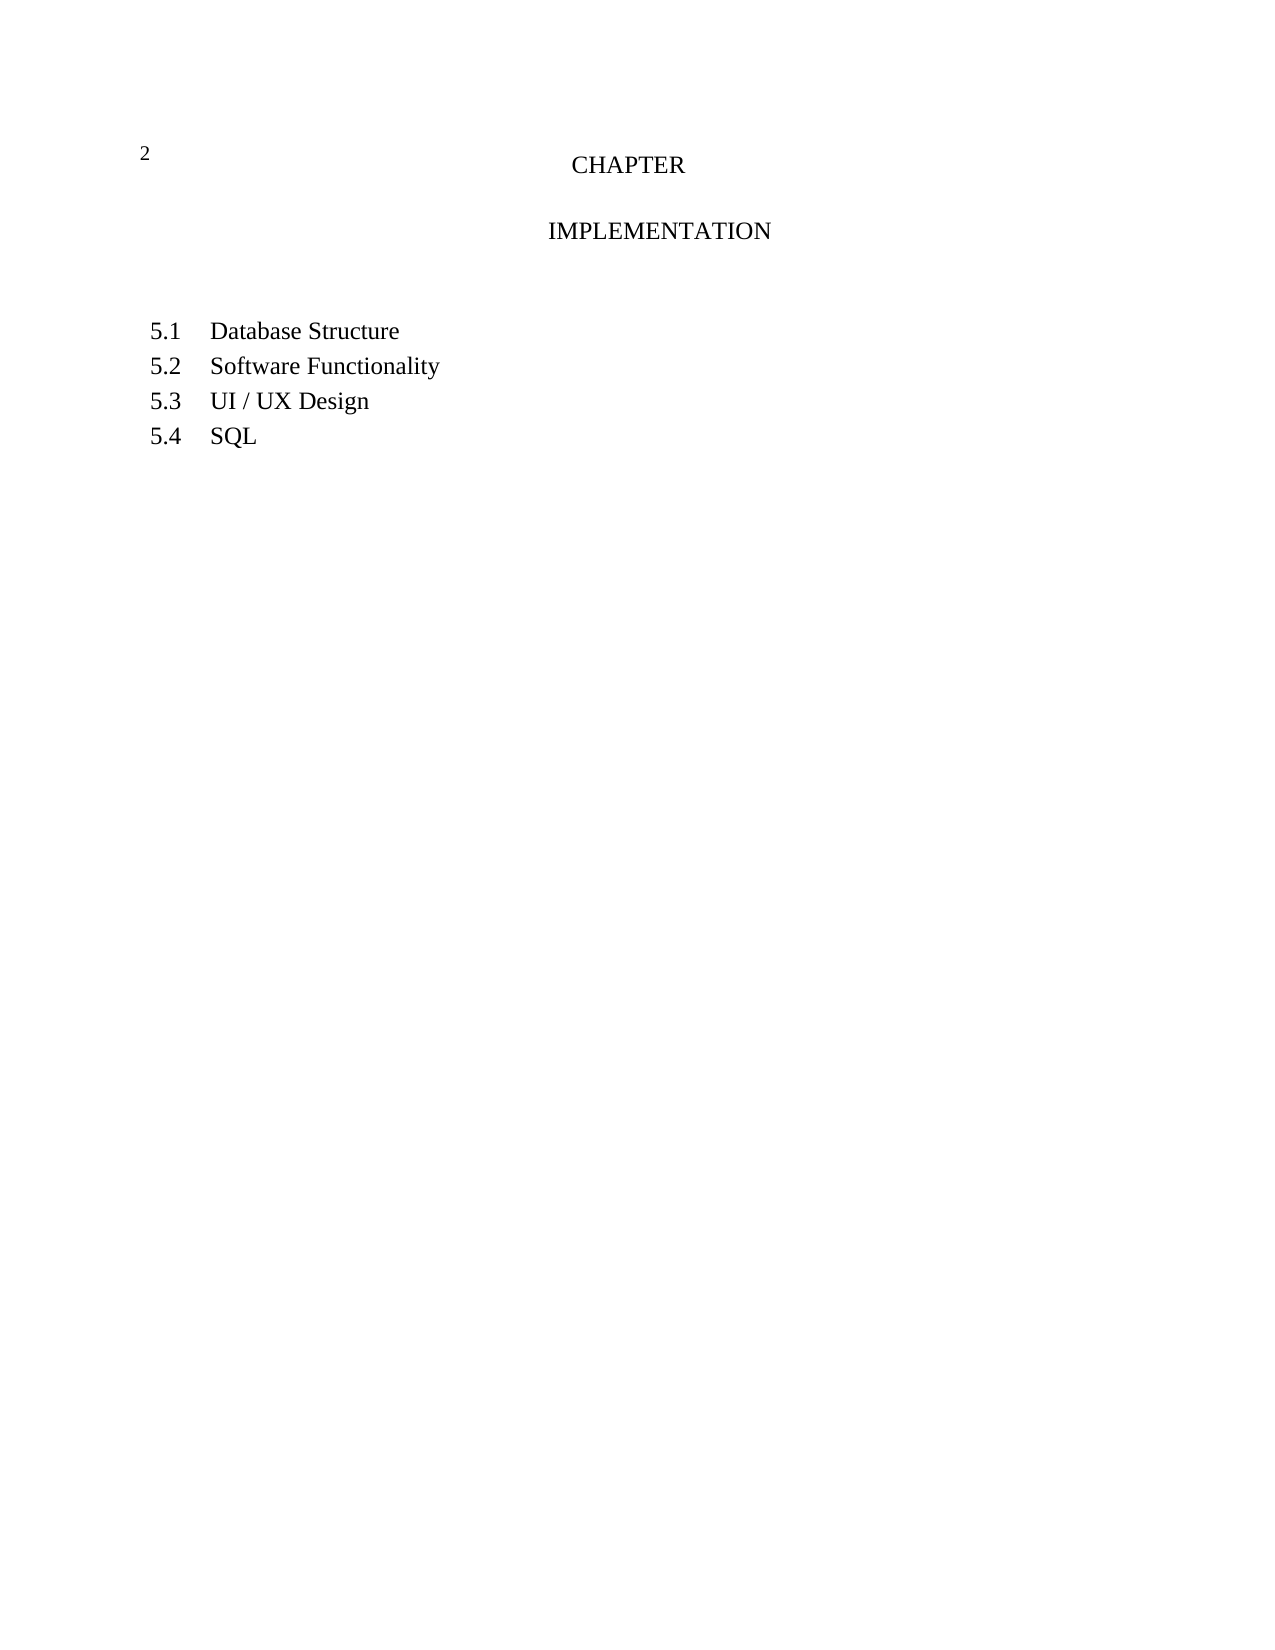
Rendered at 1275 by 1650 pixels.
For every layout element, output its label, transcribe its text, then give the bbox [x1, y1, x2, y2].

text IMPLEMENTATION [292, 216, 1027, 245]
list SQL [150, 421, 1135, 450]
list Database Structure [150, 316, 1135, 345]
list UI / UX Design [150, 386, 1135, 415]
list Software Functionality [150, 351, 1135, 380]
